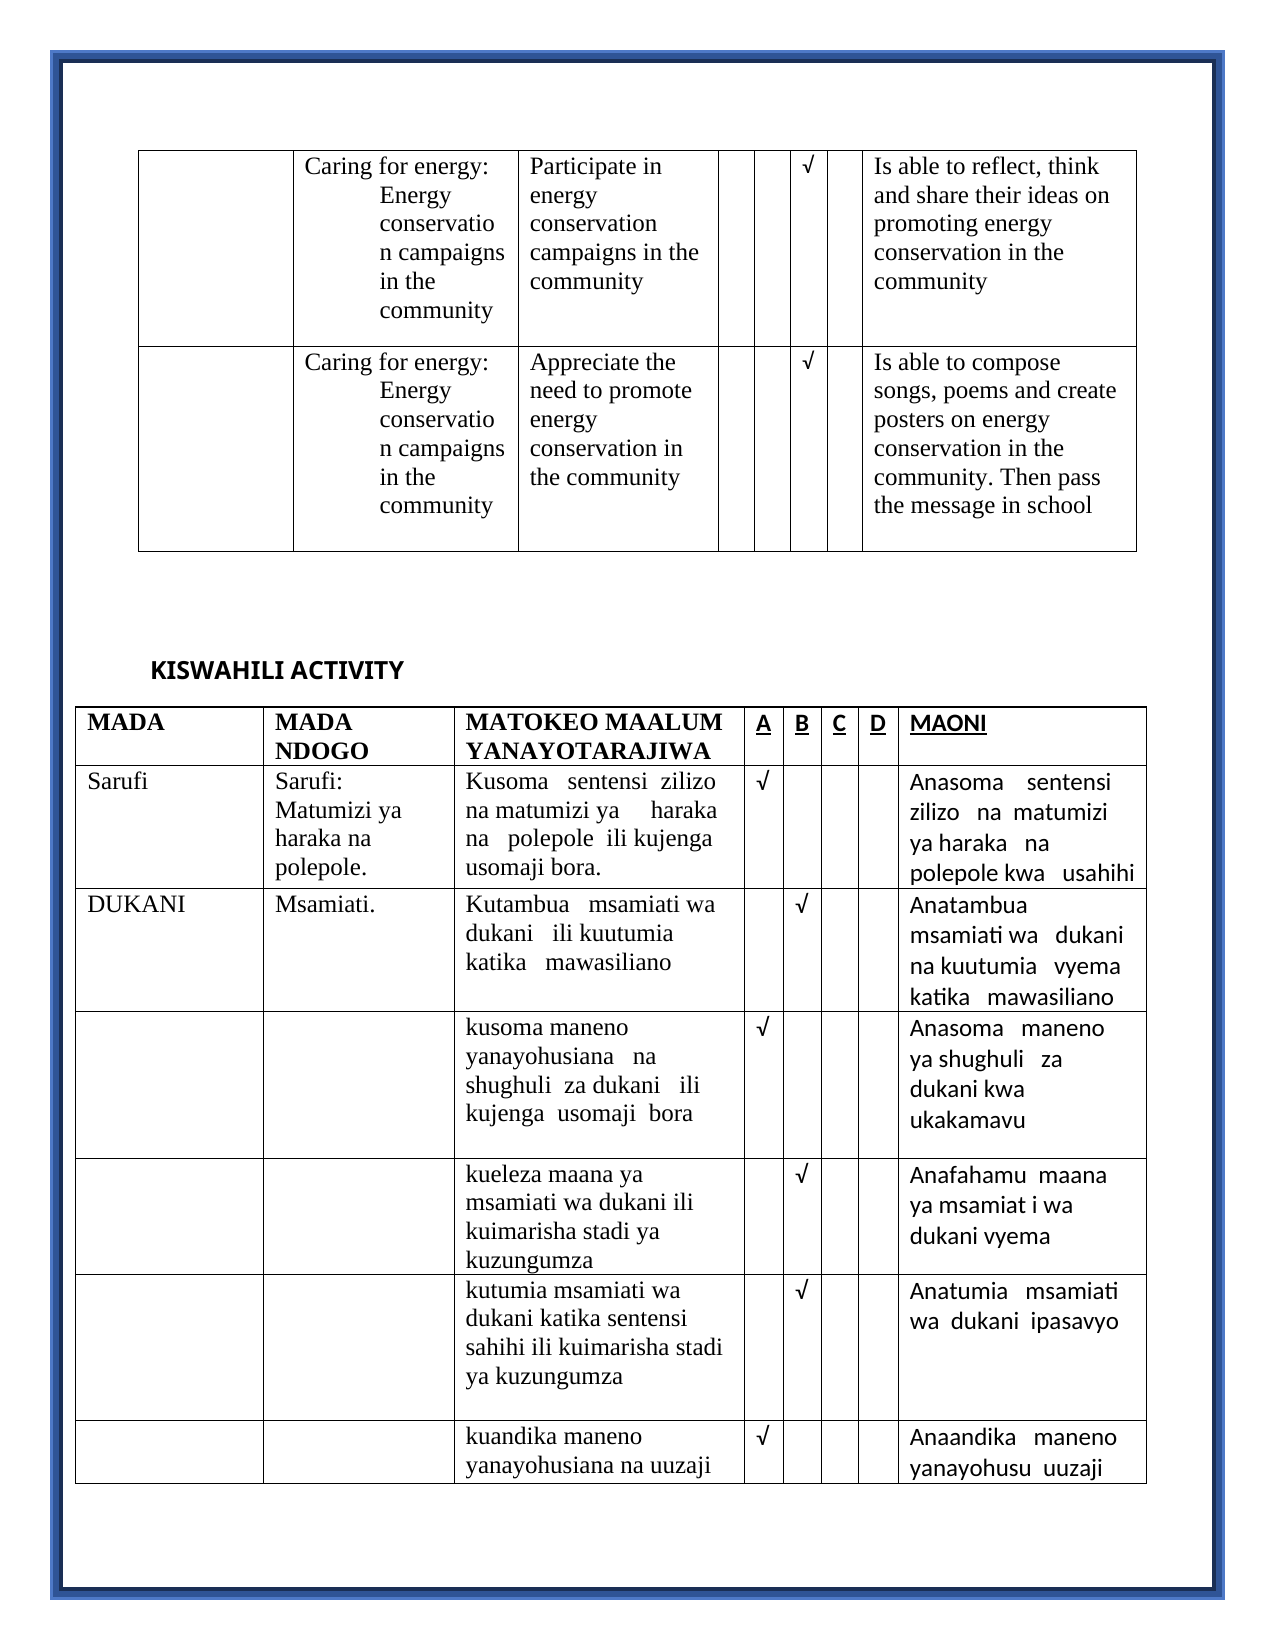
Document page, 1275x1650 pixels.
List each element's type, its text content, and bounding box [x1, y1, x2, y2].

table_cell [784, 1012, 821, 1158]
table_cell [755, 151, 790, 346]
table_cell [745, 889, 783, 1011]
table_header C [822, 708, 858, 765]
table_cell √ [745, 1421, 783, 1482]
table_cell [822, 1012, 858, 1158]
table_cell Anatambua msamiati wa dukani na kuutumia vyema katika mawasiliano [899, 889, 1146, 1011]
table_cell [784, 1421, 821, 1482]
table_cell DUKANI [76, 889, 263, 1011]
table_cell Anasoma sentensi zilizo na matumizi ya haraka na polepole kwa usahihi [899, 766, 1146, 888]
table_cell [784, 766, 821, 888]
table_cell √ [745, 766, 783, 888]
table_cell Anafahamu maana ya msamiat i wa dukani vyema [899, 1159, 1146, 1274]
table_cell [719, 151, 754, 346]
table_cell [859, 1159, 898, 1274]
table_cell [822, 766, 858, 888]
table_cell [745, 1159, 783, 1274]
table_cell [822, 1159, 858, 1274]
table_cell Sarufi: Matumizi ya haraka na polepole. [264, 766, 454, 888]
table_cell [719, 347, 754, 551]
table_cell kusoma maneno yanayohusiana na shughuli za dukani ili kujenga usomaji bora [455, 1012, 744, 1158]
table_cell Caring for energy: Energy conservation campaigns in the community [294, 347, 518, 551]
table_cell [745, 1275, 783, 1420]
table_cell [859, 1275, 898, 1420]
table_cell [828, 151, 862, 346]
table_header MATOKEO MAALUM YANAYOTARAJIWA [455, 708, 744, 765]
text KISWAHILI ACTIVITY [150, 653, 1125, 687]
table_cell [264, 1421, 454, 1482]
table_cell Is able to reflect, think and share their ideas on promoting energy conservation in the community [863, 151, 1136, 346]
table_cell Participate in energy conservation campaigns in the community [519, 151, 718, 346]
table_header D [859, 708, 898, 765]
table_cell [899, 1421, 1146, 1482]
table_cell [828, 347, 862, 551]
table_cell [859, 889, 898, 1011]
table_header MADA NDOGO [264, 708, 454, 765]
table_cell Is able to compose songs, poems and create posters on energy conservation in the community. Then pass the message in school [863, 347, 1136, 551]
table_cell Sarufi [76, 766, 263, 888]
table_cell [76, 1159, 263, 1274]
table_cell [755, 347, 790, 551]
table_cell [859, 766, 898, 888]
table_cell [139, 151, 293, 346]
table_cell Msamiati. [264, 889, 454, 1011]
table_cell √ [784, 1159, 821, 1274]
table_cell √ [791, 347, 827, 551]
table_cell kutumia msamiati wa dukani katika sentensi sahihi ili kuimarisha stadi ya kuzungumza [455, 1275, 744, 1420]
table_cell Kusoma sentensi zilizo na matumizi ya haraka na polepole ili kujenga usomaji bora. [455, 766, 744, 888]
table_cell [822, 1421, 858, 1482]
table_cell √ [745, 1012, 783, 1158]
table_cell Anatumia msamiati wa dukani ipasavyo [899, 1275, 1146, 1420]
table_cell [822, 1275, 858, 1420]
table_cell kueleza maana ya msamiati wa dukani ili kuimarisha stadi ya kuzungumza [455, 1159, 744, 1274]
table_header A [745, 708, 783, 765]
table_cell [294, 151, 518, 346]
table_cell [76, 1275, 263, 1420]
table_cell [76, 1012, 263, 1158]
table_cell √ [784, 889, 821, 1011]
table_cell √ [791, 151, 827, 346]
table_cell [264, 1159, 454, 1274]
table_cell [822, 889, 858, 1011]
table_cell [859, 1421, 898, 1482]
table_cell Appreciate the need to promote energy conservation in the community [519, 347, 718, 551]
table_cell [264, 1012, 454, 1158]
table_header MADA [76, 708, 263, 765]
table_cell [139, 347, 293, 551]
table_cell Anasoma maneno ya shughuli za dukani kwa ukakamavu [899, 1012, 1146, 1158]
table_cell [264, 1275, 454, 1420]
table_cell √ [784, 1275, 821, 1420]
table_header B [784, 708, 821, 765]
table_header MAONI [899, 708, 1146, 765]
table_cell [76, 1421, 263, 1482]
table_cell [455, 1421, 744, 1482]
table_cell [859, 1012, 898, 1158]
table_cell Kutambua msamiati wa dukani ili kuutumia katika mawasiliano [455, 889, 744, 1011]
